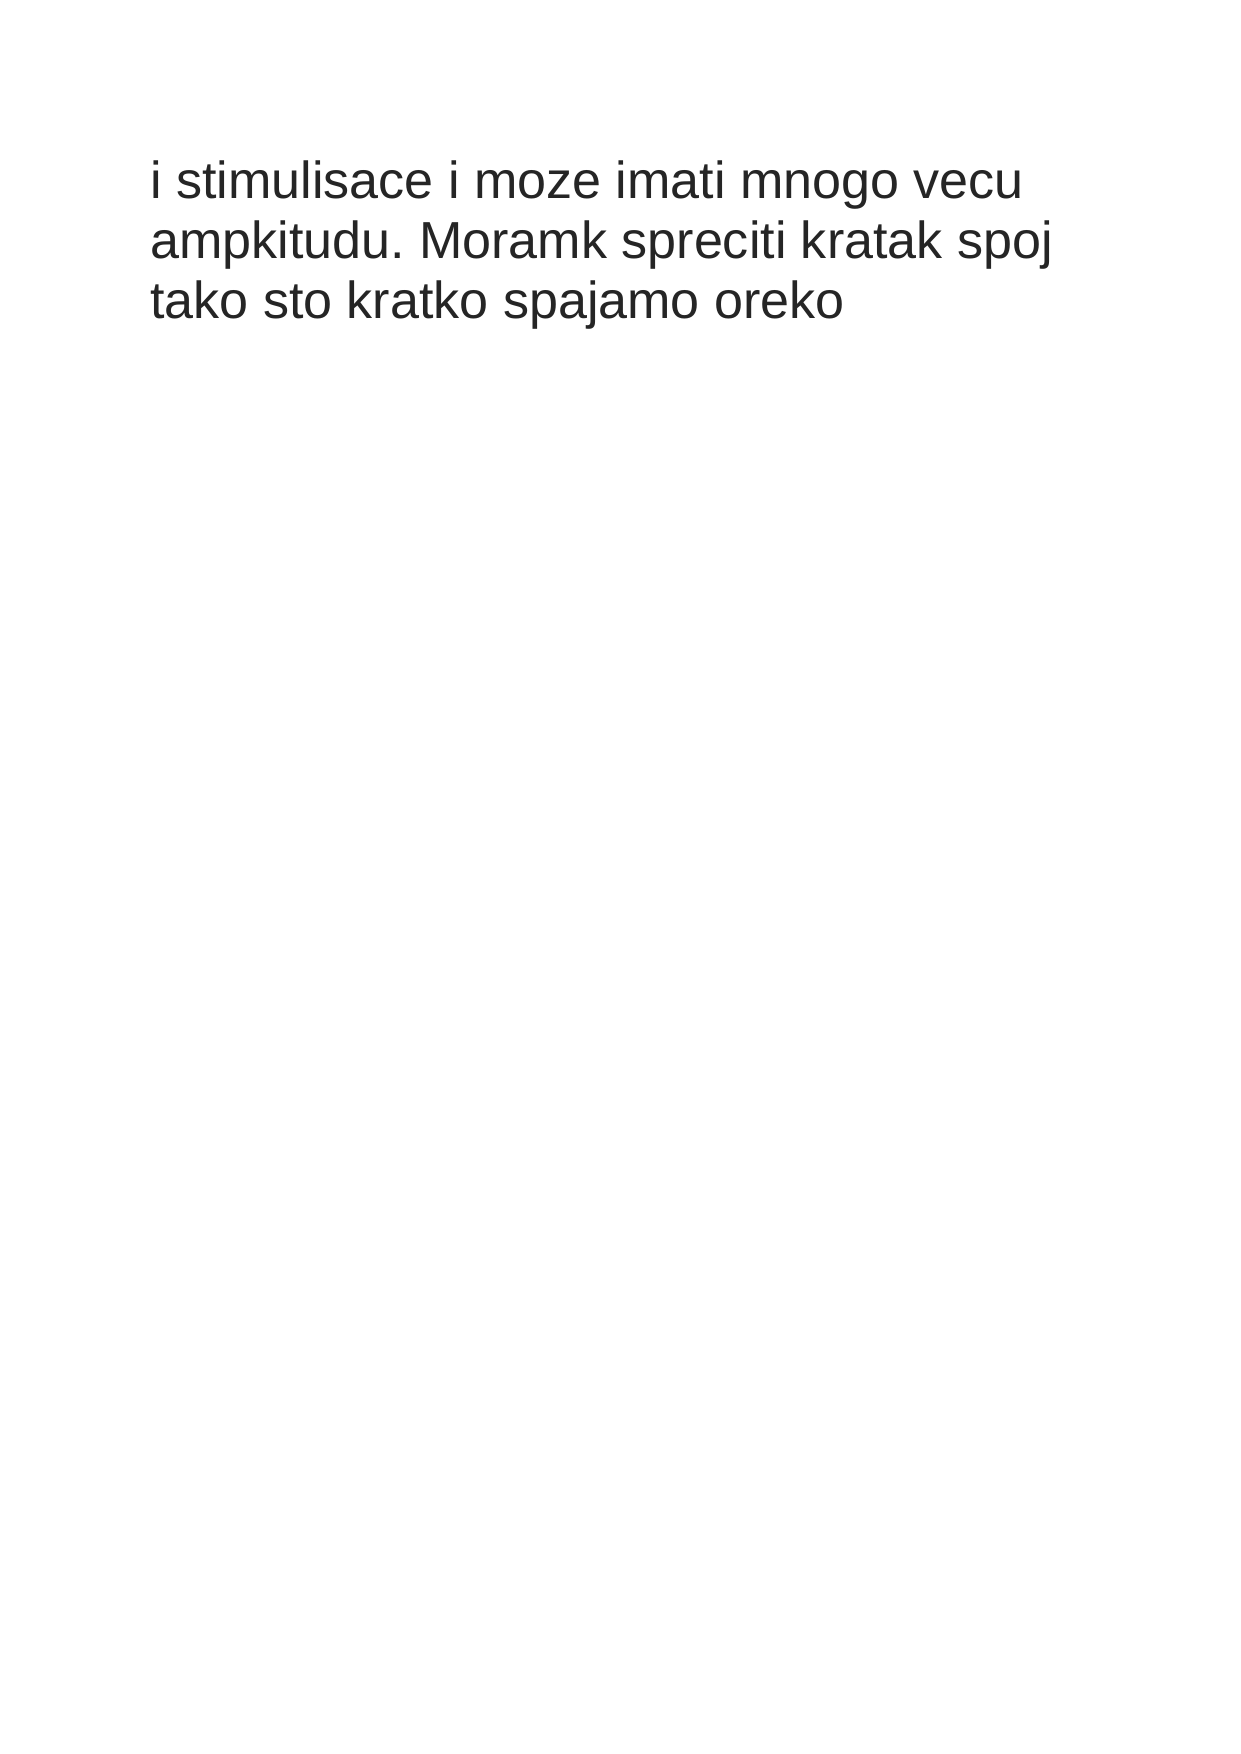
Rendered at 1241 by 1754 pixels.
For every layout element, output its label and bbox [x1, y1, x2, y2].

text [150, 150, 1090, 330]
